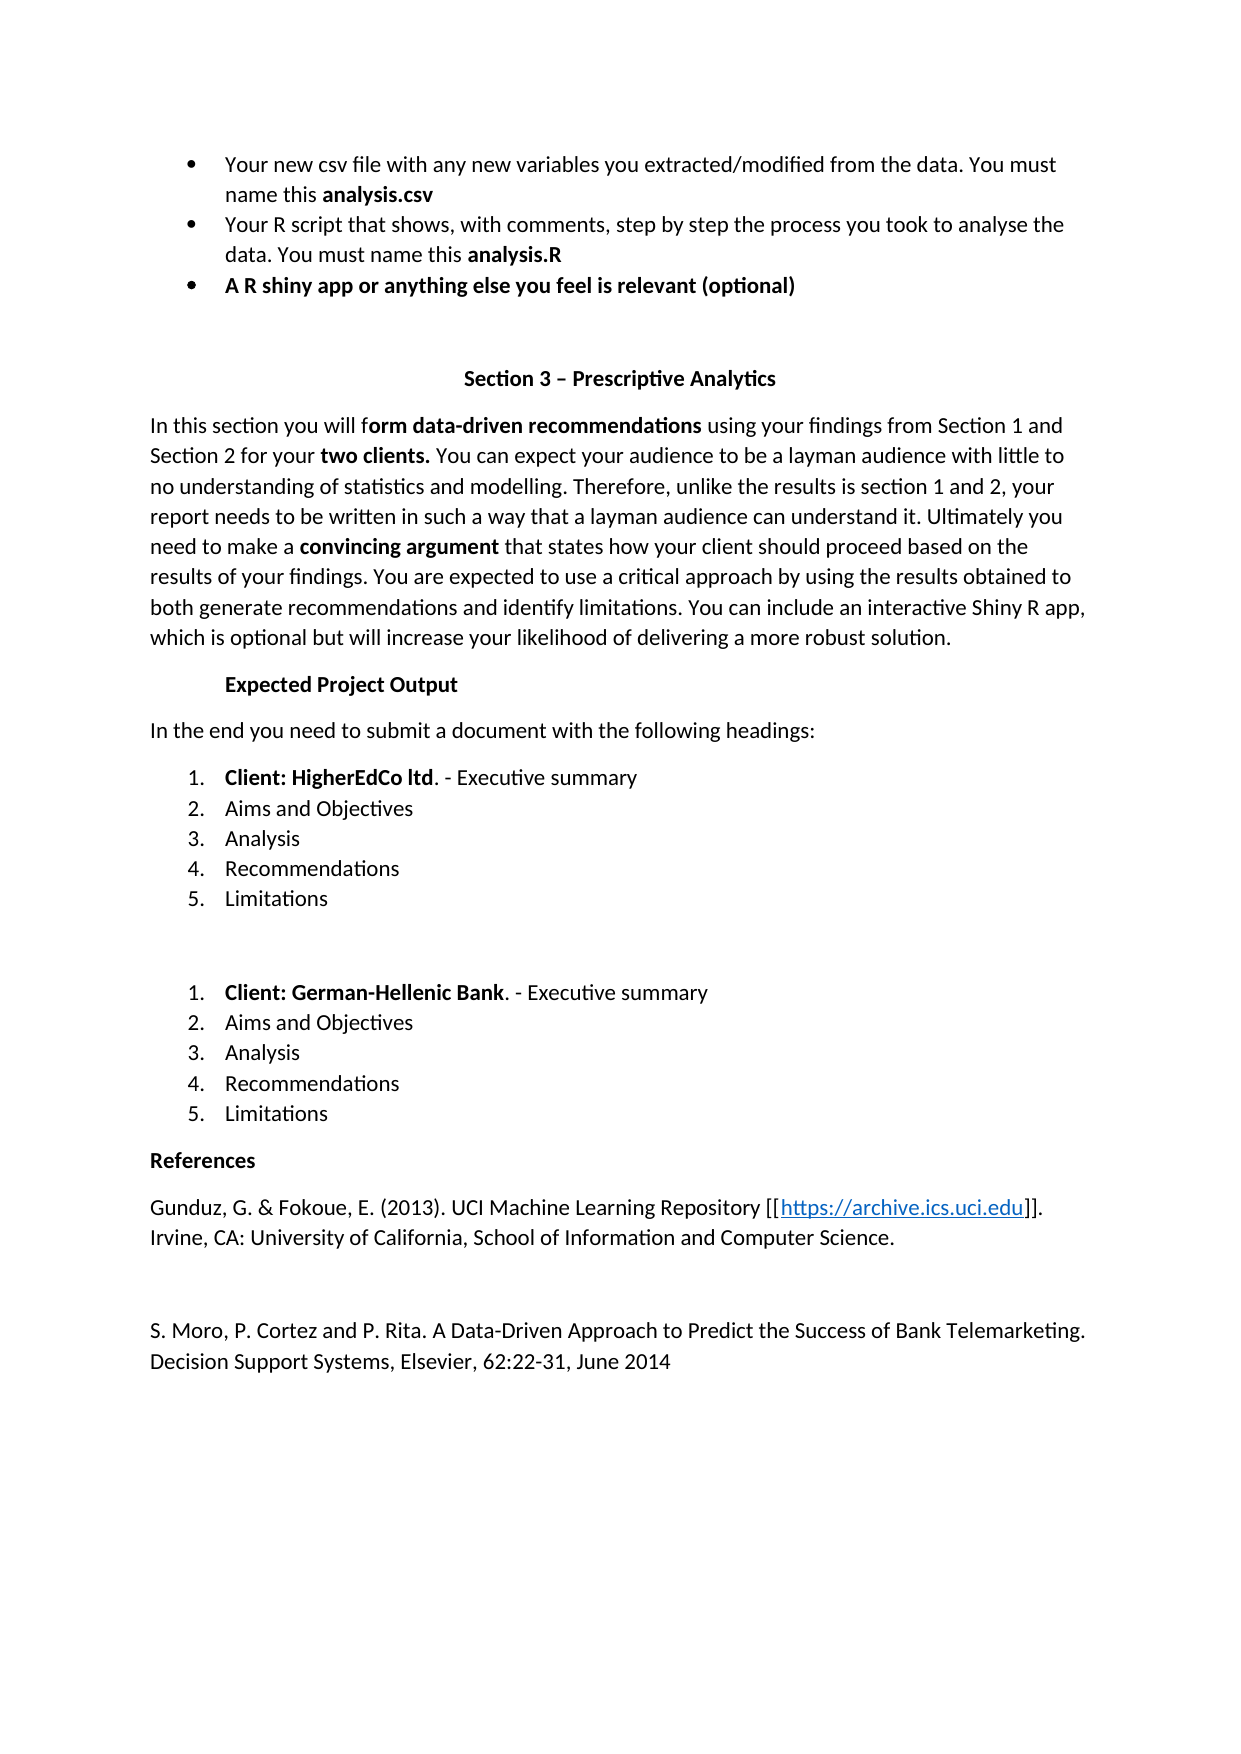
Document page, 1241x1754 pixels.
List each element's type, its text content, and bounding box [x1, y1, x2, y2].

list A R shiny app or anything else you feel is relevant (optional) [187, 271, 1090, 299]
text Gunduz, G. & Fokoue, E. (2013). UCI Machine Learning Repository [[https://archive.ics.uci.edu]]. Irvine, CA: University of California, School of Information and Computer Science. [150, 1193, 1090, 1251]
list Client: HigherEdCo ltd. - Executive summary [187, 763, 1090, 792]
list Recommendations [187, 854, 1090, 882]
list Aims and Objectives [187, 1008, 1090, 1036]
text In the end you need to submit a document with the following headings: [150, 717, 1090, 745]
list Your R script that shows, with comments, step by step the process you took to analyse the data. You must name this analysis.R [187, 210, 1090, 269]
list Limitations [187, 884, 1090, 912]
text Expected Project Output [150, 670, 1090, 698]
text References [150, 1146, 1090, 1174]
text Section 3 – Prescriptive Analytics [150, 364, 1090, 393]
list Recommendations [187, 1069, 1090, 1097]
text In this section you will form data-driven recommendations using your findings from Section 1 and Section 2 for your two clients. You can expect your audience to be a layman audience with little to no understanding of statistics and modelling. Therefore, unlike the results is section 1 and 2, your report needs to be written in such a way that a layman audience can understand it. Ultimately you need to make a convincing argument that states how your client should proceed based on the results of your findings. You are expected to use a critical approach by using the results obtained to both generate recommendations and identify limitations. You can include an interactive Shiny R app, which is optional but will increase your likelihood of delivering a more robust solution. [150, 411, 1090, 651]
list Analysis [187, 824, 1090, 852]
list Analysis [187, 1038, 1090, 1067]
text S. Moro, P. Cortez and P. Rita. A Data-Driven Approach to Predict the Success of Bank Telemarketing. Decision Support Systems, Elsevier, 62:22-31, June 2014 [150, 1317, 1090, 1375]
list Client: German-Hellenic Bank. - Executive summary [187, 978, 1090, 1006]
list Your new csv file with any new variables you extracted/modified from the data. You must name this analysis.csv [187, 150, 1090, 208]
list Limitations [187, 1099, 1090, 1127]
list Aims and Objectives [187, 794, 1090, 822]
